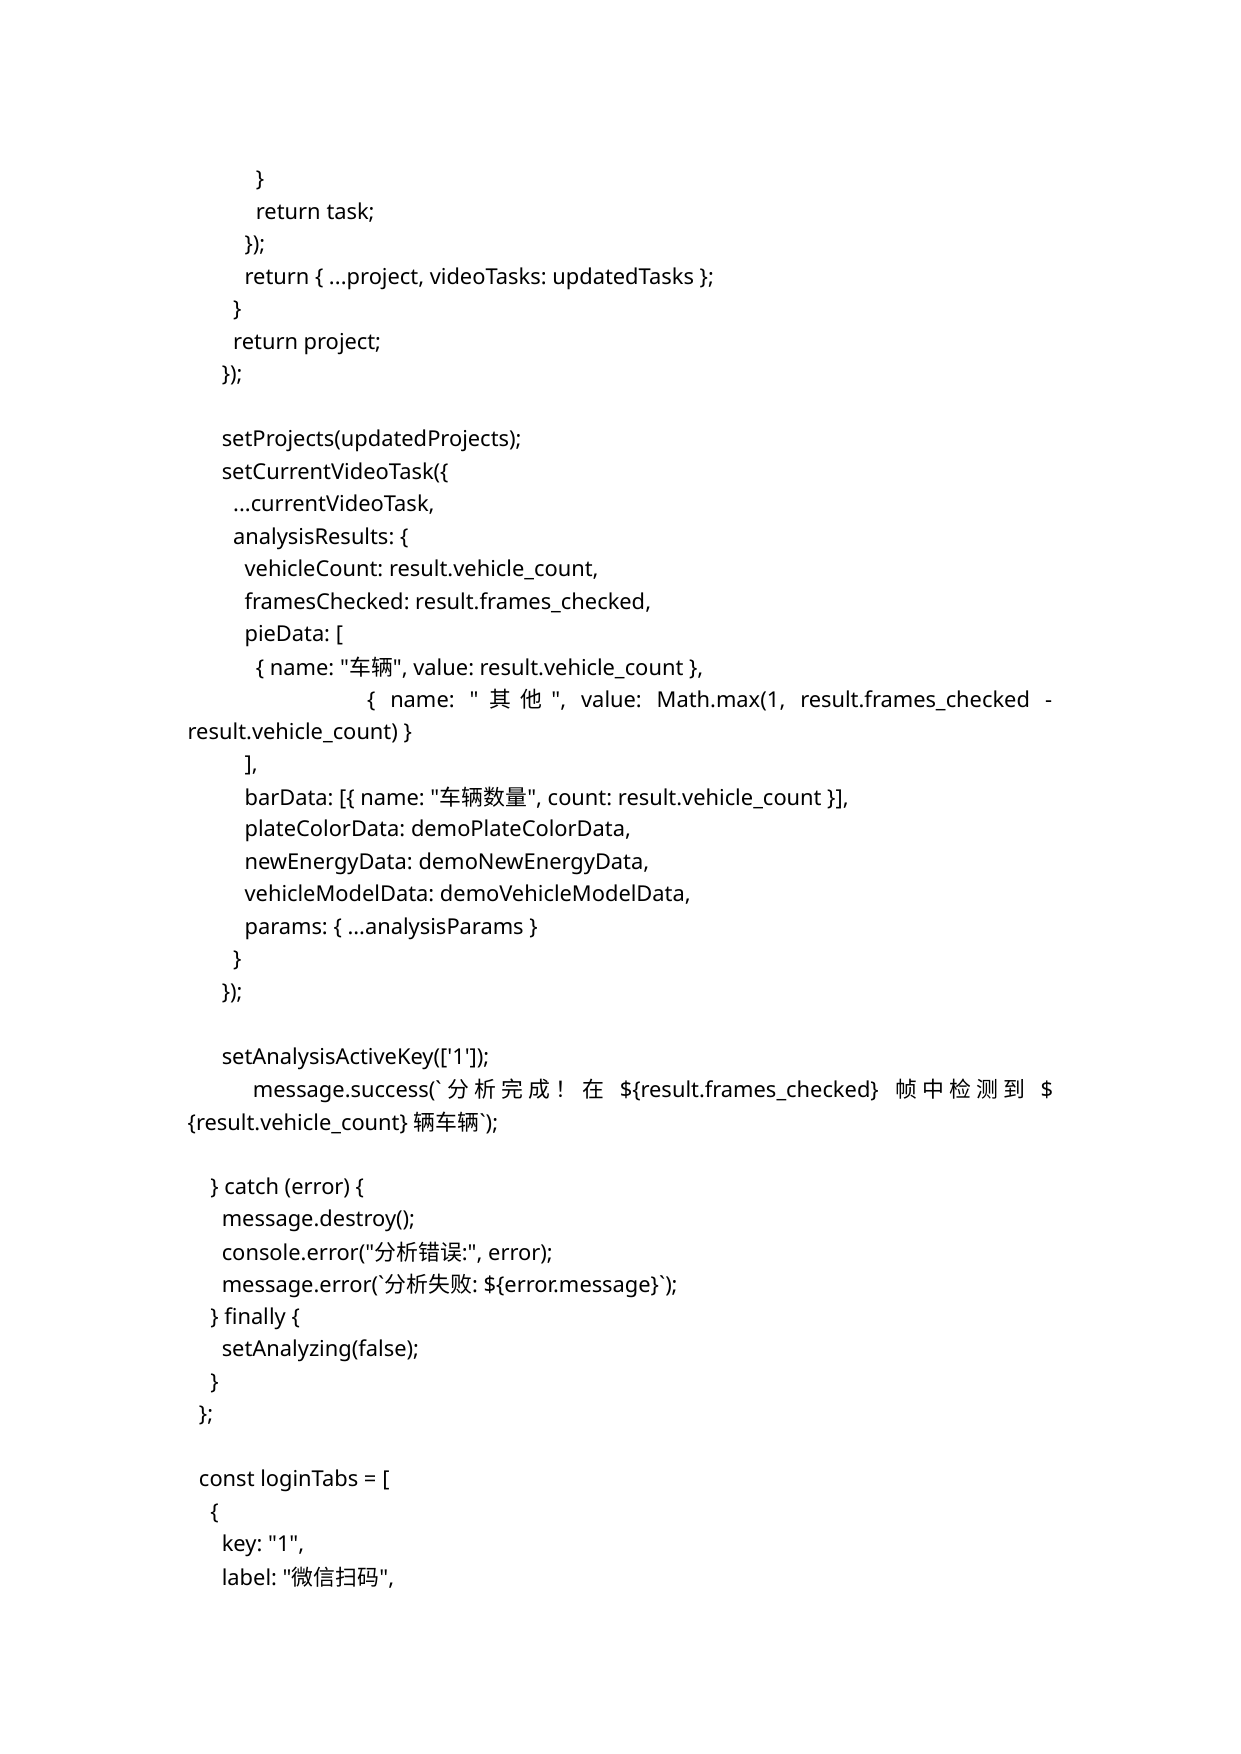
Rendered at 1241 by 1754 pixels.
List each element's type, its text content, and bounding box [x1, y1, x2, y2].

text } catch (error) { [187, 1169, 1053, 1202]
text }); [187, 227, 1053, 259]
text label: "微信扫码", [187, 1559, 1053, 1592]
text } [187, 162, 1053, 194]
text { name: "其他", value: Math.max(1, result.frames_checked - result.vehicle_count) } [187, 682, 1053, 747]
text return task; [187, 194, 1053, 227]
text { name: "车辆", value: result.vehicle_count }, [187, 649, 1053, 682]
text message.destroy(); [187, 1202, 1053, 1234]
text setAnalyzing(false); [187, 1332, 1053, 1364]
text ...currentVideoTask, [187, 487, 1053, 519]
text key: "1", [187, 1527, 1053, 1559]
text return project; [187, 324, 1053, 357]
text setProjects(updatedProjects); [187, 422, 1053, 454]
text analysisResults: { [187, 519, 1053, 552]
text console.error("分析错误:", error); [187, 1234, 1053, 1267]
text params: { ...analysisParams } [187, 909, 1053, 942]
text } finally { [187, 1299, 1053, 1332]
text setAnalysisActiveKey(['1']); [187, 1039, 1053, 1072]
text barData: [{ name: "车辆数量", count: result.vehicle_count }], [187, 779, 1053, 812]
text setCurrentVideoTask({ [187, 454, 1053, 487]
text return { ...project, videoTasks: updatedTasks }; [187, 259, 1053, 292]
text }); [187, 974, 1053, 1007]
text } [187, 292, 1053, 324]
text }; [187, 1397, 1053, 1429]
text newEnergyData: demoNewEnergyData, [187, 844, 1053, 877]
text message.error(`分析失败: ${error.message}`); [187, 1267, 1053, 1299]
text message.success(`分析完成！在 ${result.frames_checked} 帧中检测到 ${result.vehicle_count} 辆车辆`); [187, 1072, 1053, 1137]
text } [187, 1364, 1053, 1397]
text vehicleCount: result.vehicle_count, [187, 552, 1053, 584]
text vehicleModelData: demoVehicleModelData, [187, 877, 1053, 909]
text }); [187, 357, 1053, 389]
text plateColorData: demoPlateColorData, [187, 812, 1053, 844]
text ], [187, 747, 1053, 779]
text { [187, 1494, 1053, 1527]
text framesChecked: result.frames_checked, [187, 584, 1053, 617]
text const loginTabs = [ [187, 1462, 1053, 1494]
text pieData: [ [187, 617, 1053, 649]
text } [187, 942, 1053, 974]
